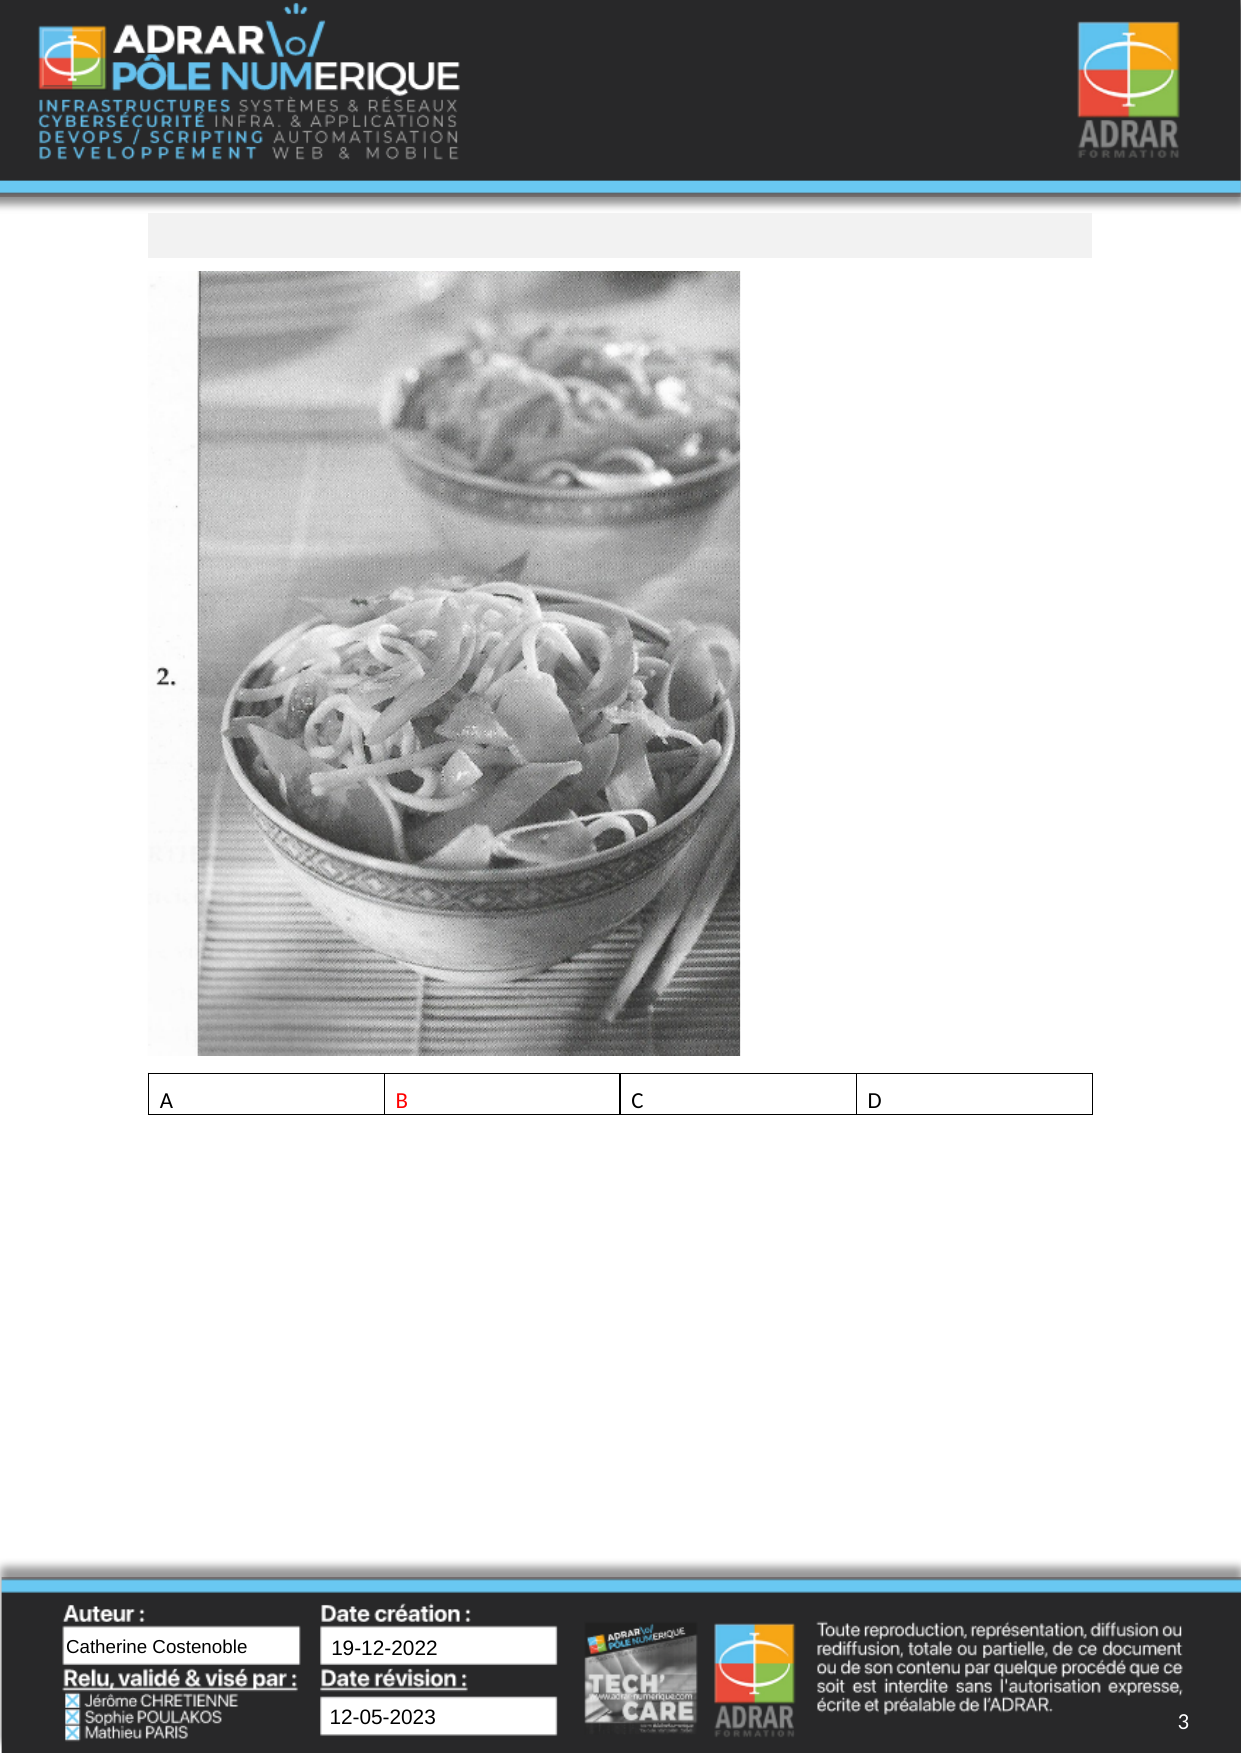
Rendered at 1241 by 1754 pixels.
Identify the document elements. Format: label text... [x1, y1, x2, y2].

table_header D [857, 1074, 1092, 1114]
table_header C [621, 1074, 856, 1114]
table_header A [149, 1074, 384, 1114]
picture [0, 0, 1241, 197]
picture [1, 1577, 1241, 1753]
picture [147, 271, 741, 1056]
table_header B [385, 1074, 619, 1114]
